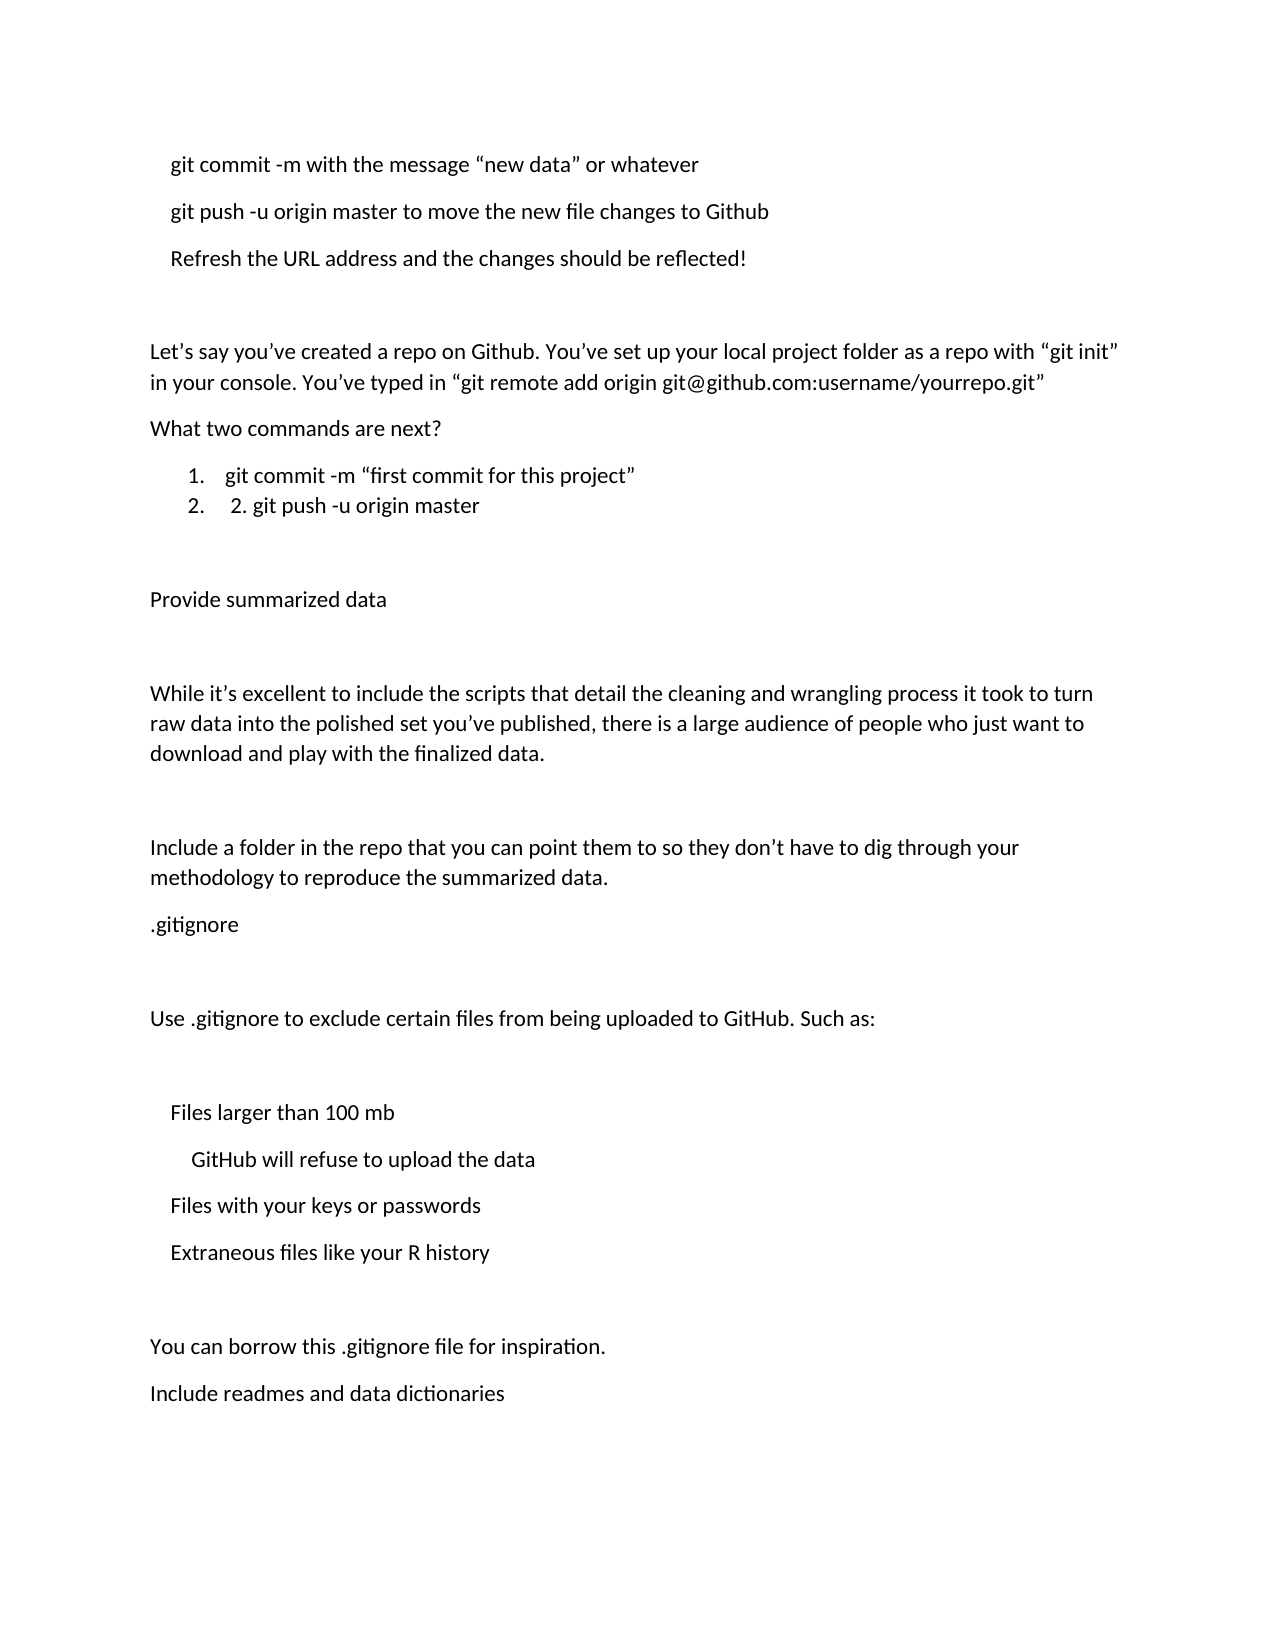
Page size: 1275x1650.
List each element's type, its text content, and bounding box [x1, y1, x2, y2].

text Refresh the URL address and the changes should be reflected! [150, 244, 1125, 272]
list 2. git push -u origin master [187, 492, 1125, 520]
text git push -u origin master to move the new file changes to Github [150, 197, 1125, 225]
list git commit -m “first commit for this project” [187, 461, 1125, 489]
text What two commands are next? [150, 414, 1125, 443]
text Include readmes and data dictionaries [150, 1379, 1125, 1407]
text While it’s excellent to include the scripts that detail the cleaning and wrangling process it took to turn raw data into the polished set you’ve published, there is a large audience of people who just want to download and play with the finalized data. [150, 679, 1125, 768]
text Provide summarized data [150, 585, 1125, 613]
text Files with your keys or passwords [150, 1192, 1125, 1220]
text Files larger than 100 mb [150, 1098, 1125, 1126]
text git commit -m with the message “new data” or whatever [150, 150, 1125, 178]
text GitHub will refuse to upload the data [150, 1145, 1125, 1173]
text Extraneous files like your R history [150, 1238, 1125, 1267]
text You can borrow this .gitignore file for inspiration. [150, 1332, 1125, 1360]
text Include a folder in the repo that you can point them to so they don’t have to dig through your methodology to reproduce the summarized data. [150, 833, 1125, 892]
text Use .gitignore to exclude certain files from being uploaded to GitHub. Such as: [150, 1004, 1125, 1032]
text .gitignore [150, 910, 1125, 938]
text Let’s say you’ve created a repo on Github. You’ve set up your local project folder as a repo with “git init” in your console. You’ve typed in “git remote add origin git@github.com:username/yourrepo.git” [150, 337, 1125, 396]
